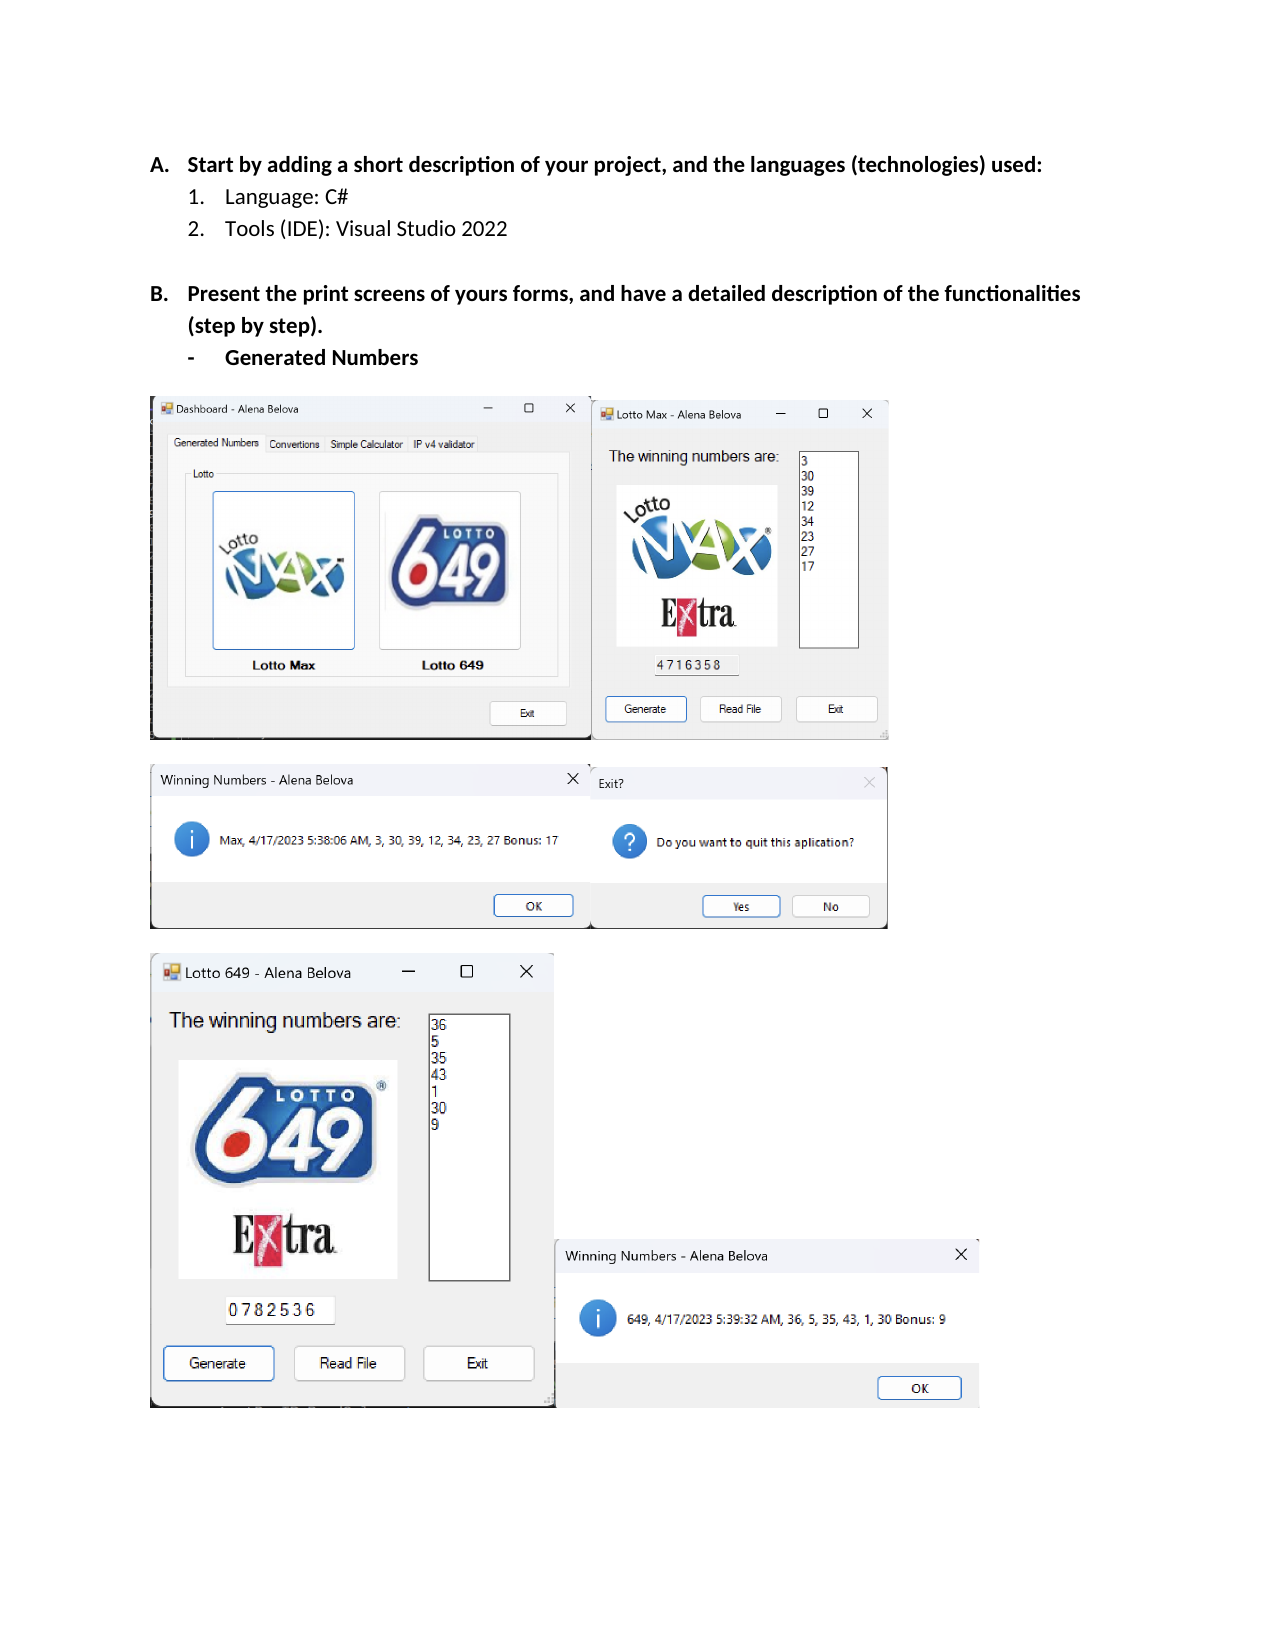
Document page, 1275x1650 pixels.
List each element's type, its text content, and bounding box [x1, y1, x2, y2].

list Generated Numbers [187, 343, 1125, 371]
list Language: C# [187, 182, 1125, 210]
picture [150, 953, 980, 1408]
list Start by adding a short description of your project, and the languages (technologies) used: [150, 150, 1125, 178]
list Tools (IDE): Visual Studio 2022 [187, 214, 1125, 242]
list Present the print screens of yours forms, and have a detailed description of the functionalities (step by step). [150, 279, 1125, 339]
picture [150, 396, 889, 740]
picture [150, 764, 888, 929]
